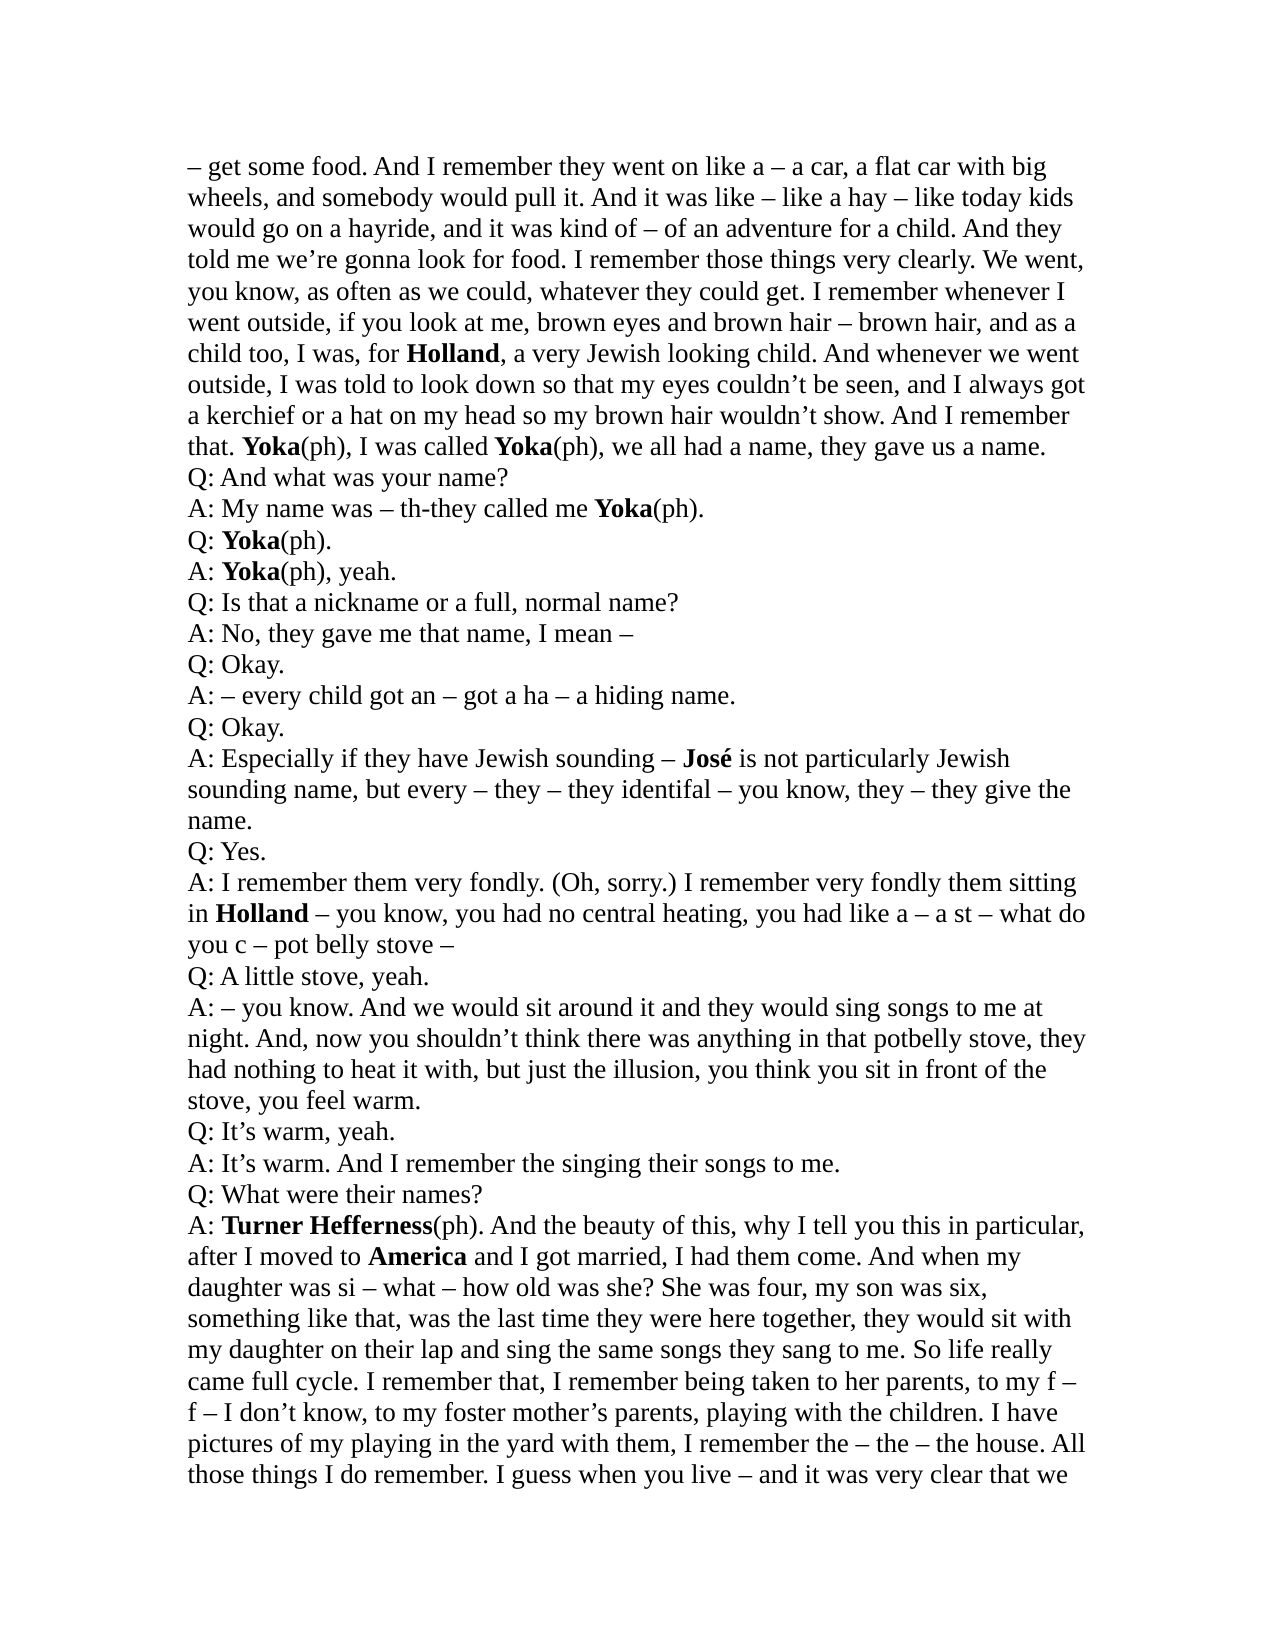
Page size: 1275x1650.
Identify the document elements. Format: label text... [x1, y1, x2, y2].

text Q: Is that a nickname or a full, normal name? [187, 804, 1087, 835]
text A: My name was – th-they called me Yoka(ph). [187, 711, 1087, 742]
text Q: Yoka(ph). [187, 742, 1087, 773]
text A: No, they gave me that name, I mean – [187, 835, 1087, 866]
text A: Yoka(ph), yeah. [187, 773, 1087, 804]
text A: – every child got an – got a ha – a hiding name. [187, 897, 1087, 929]
text A: – you know. And we would sit around it and they would sing songs to me at night. And, now you shouldn’t think there was anything in that potbelly stove, they had nothing to heat it with, but just the illusion, you think you sit in front of the stove, you feel warm. [187, 1209, 1087, 1333]
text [187, 150, 1087, 679]
text Q: It’s warm, yeah. [187, 1333, 1087, 1365]
text Q: A little stove, yeah. [187, 1178, 1087, 1209]
text Q: Okay. [187, 929, 1087, 960]
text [187, 1427, 1087, 1489]
text A: I remember them very fondly. (Oh, sorry.) I remember very fondly them sitting in Holland – you know, you had no central heating, you had like a – a st – what do you c – pot belly stove – [187, 1084, 1087, 1178]
text A: Especially if they have Jewish sounding – José is not particularly Jewish sounding name, but every – they – they identifal – you know, they – they give the name. [187, 960, 1087, 1053]
text Q: Yes. [187, 1053, 1087, 1084]
text Q: What were their names? [187, 1396, 1087, 1427]
text Q: Okay. [187, 866, 1087, 897]
text A: It’s warm. And I remember the singing their songs to me. [187, 1365, 1087, 1396]
text Q: And what was your name? [187, 679, 1087, 711]
